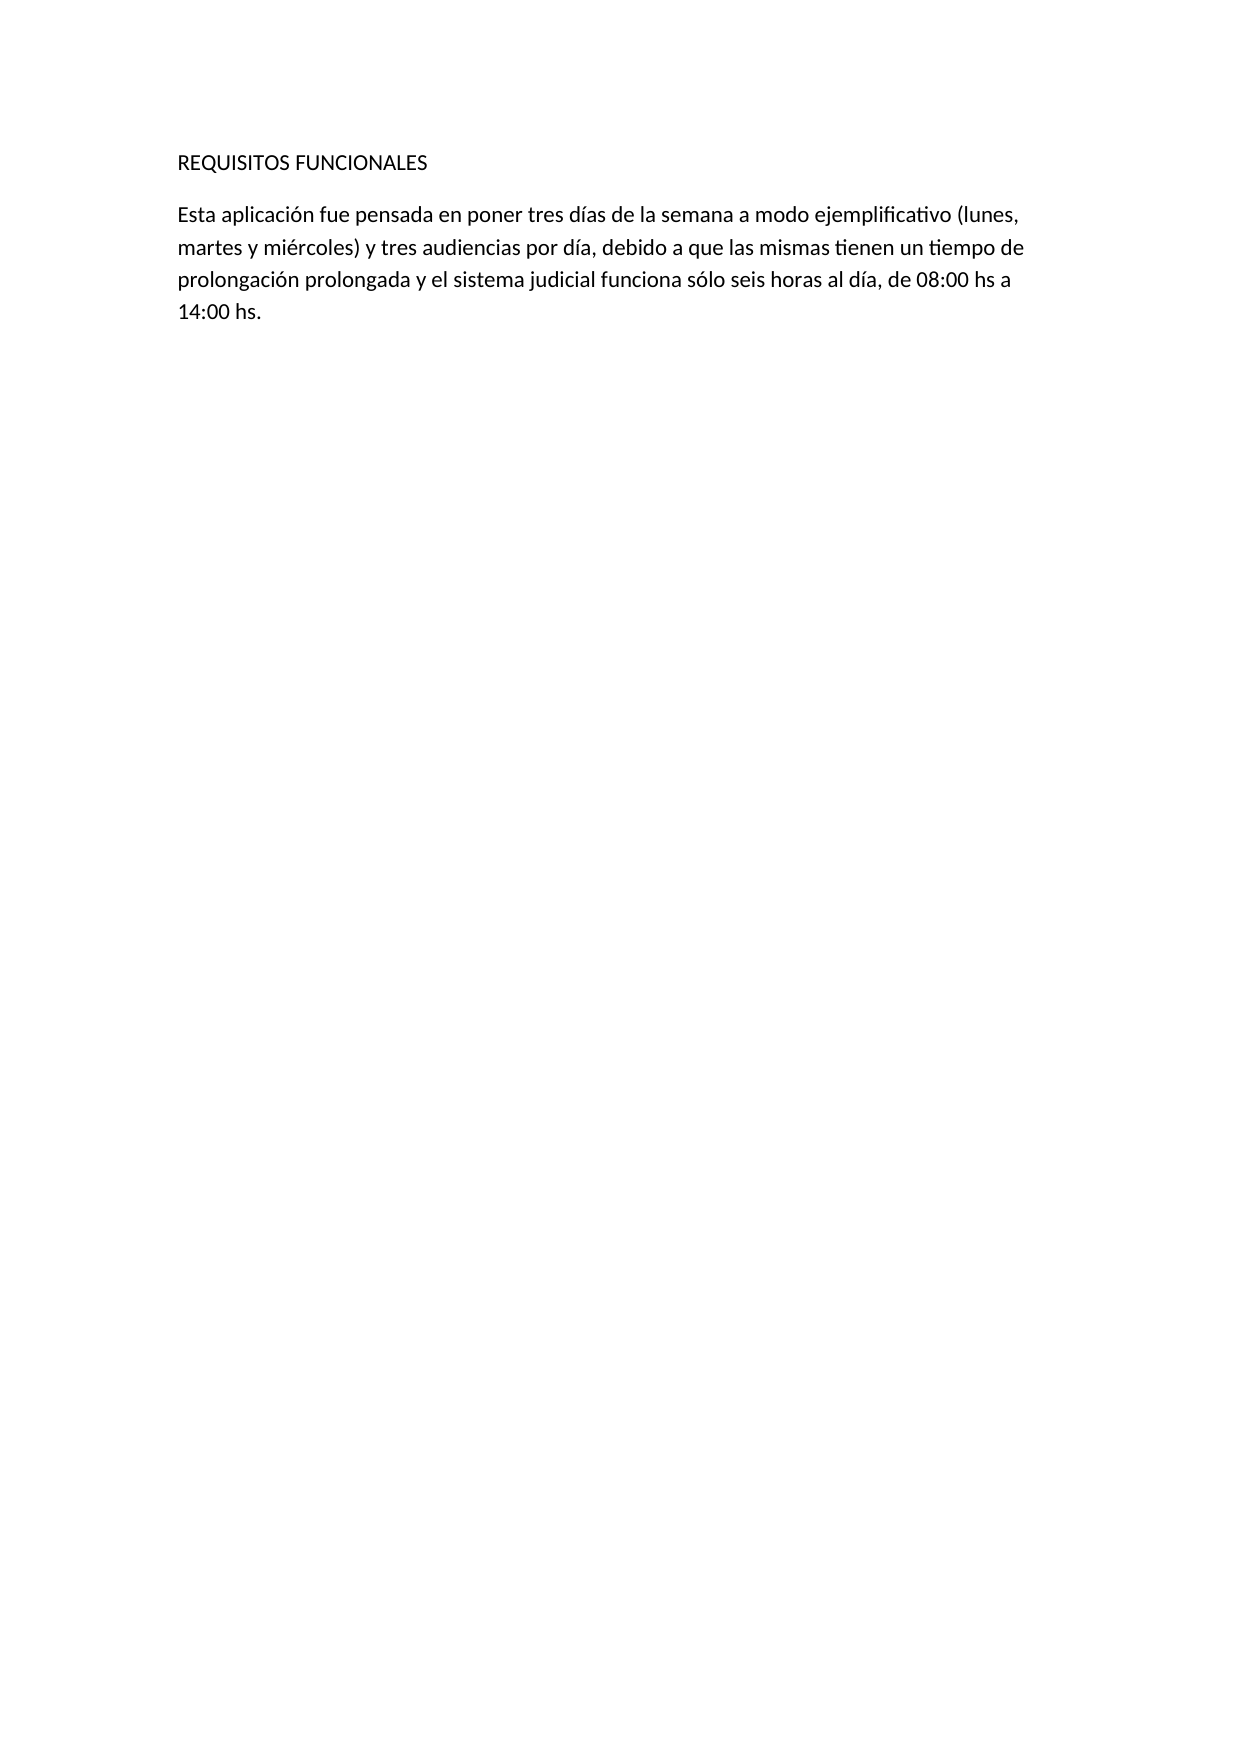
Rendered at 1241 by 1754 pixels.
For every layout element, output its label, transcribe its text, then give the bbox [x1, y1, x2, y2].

text REQUISITOS FUNCIONALES [177, 148, 1063, 176]
text Esta aplicación fue pensada en poner tres días de la semana a modo ejemplificativo (lunes, martes y miércoles) y tres audiencias por día, debido a que las mismas tienen un tiempo de prolongación prolongada y el sistema judicial funciona sólo seis horas al día, de 08:00 hs a 14:00 hs. [177, 201, 1063, 325]
